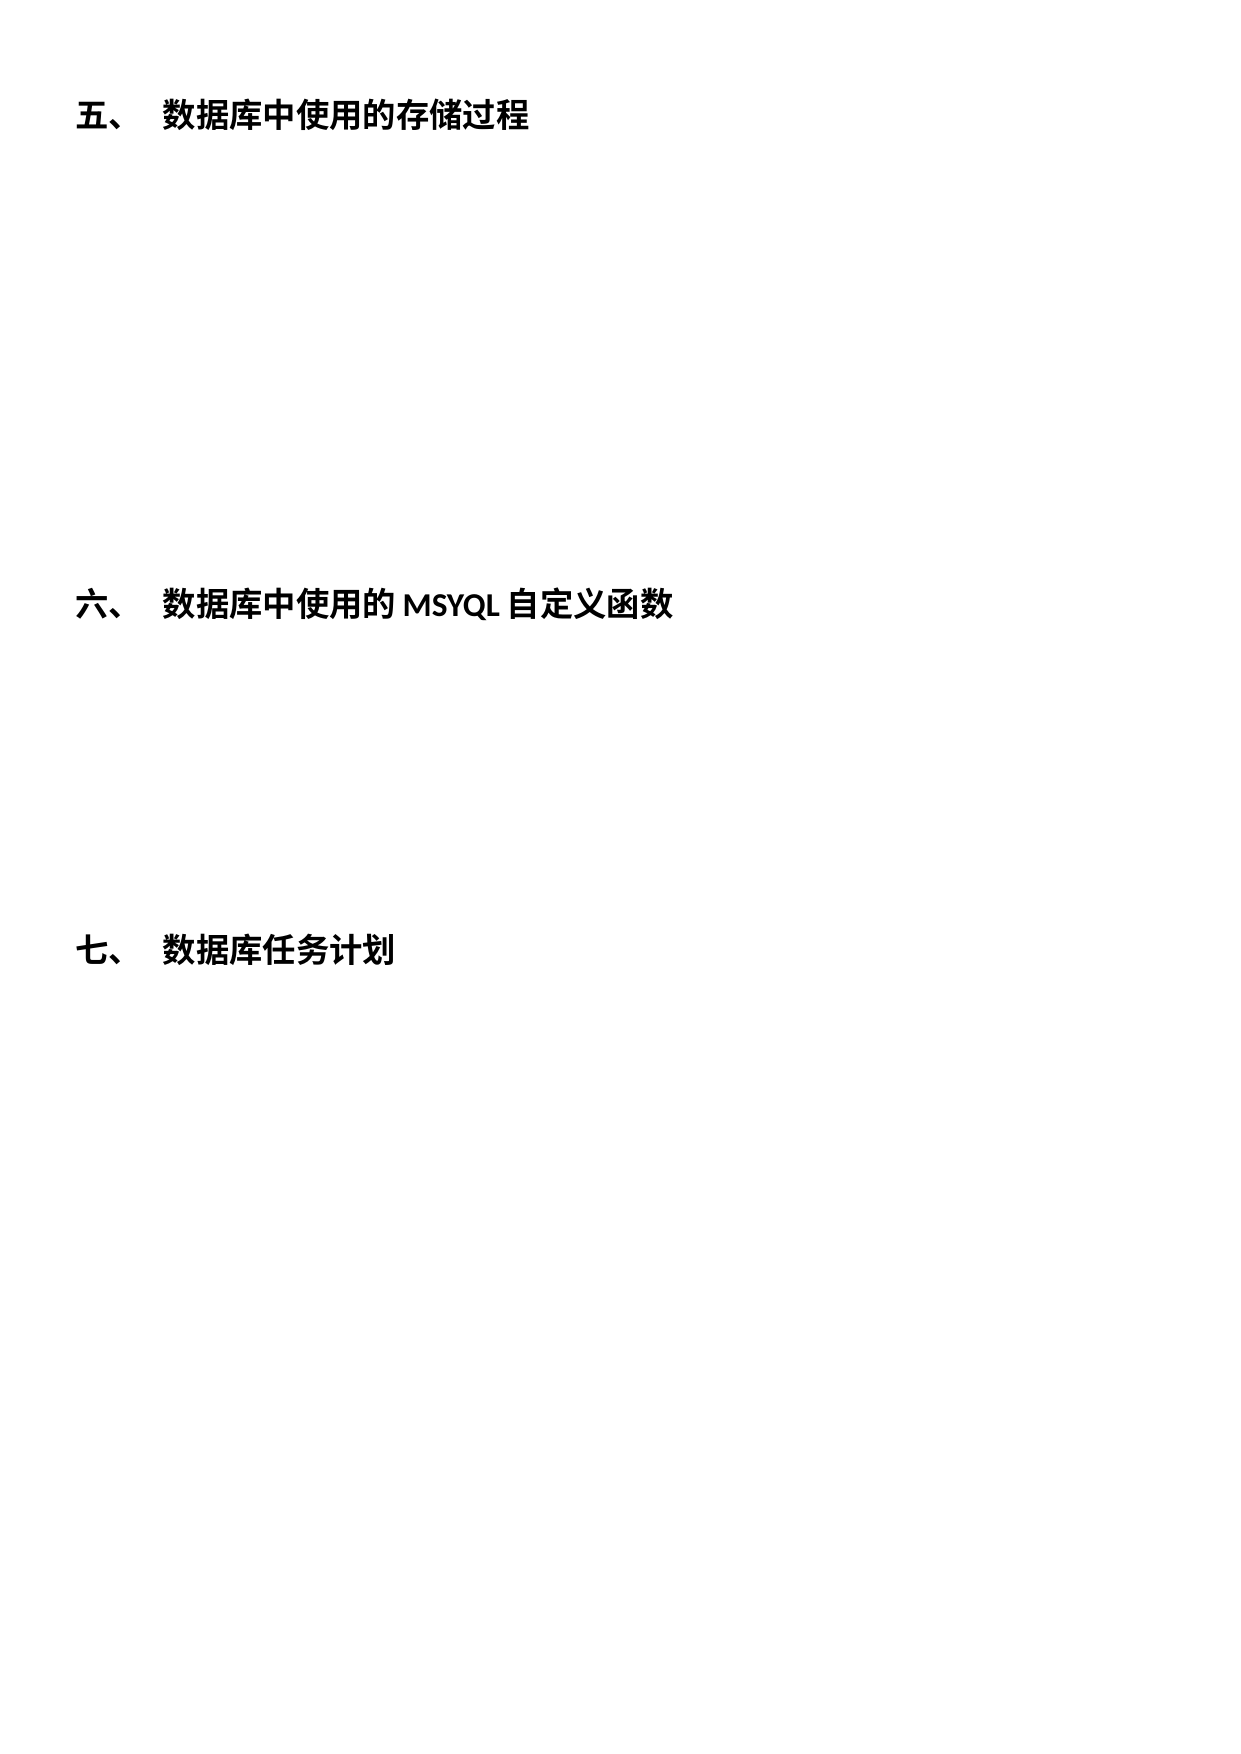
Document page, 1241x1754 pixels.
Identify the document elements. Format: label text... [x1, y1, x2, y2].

subtitle 数据库任务计划 [75, 916, 1165, 981]
subtitle 数据库中使用的存储过程 [75, 81, 1165, 146]
subtitle 数据库中使用的MSYQL自定义函数 [75, 570, 1165, 635]
